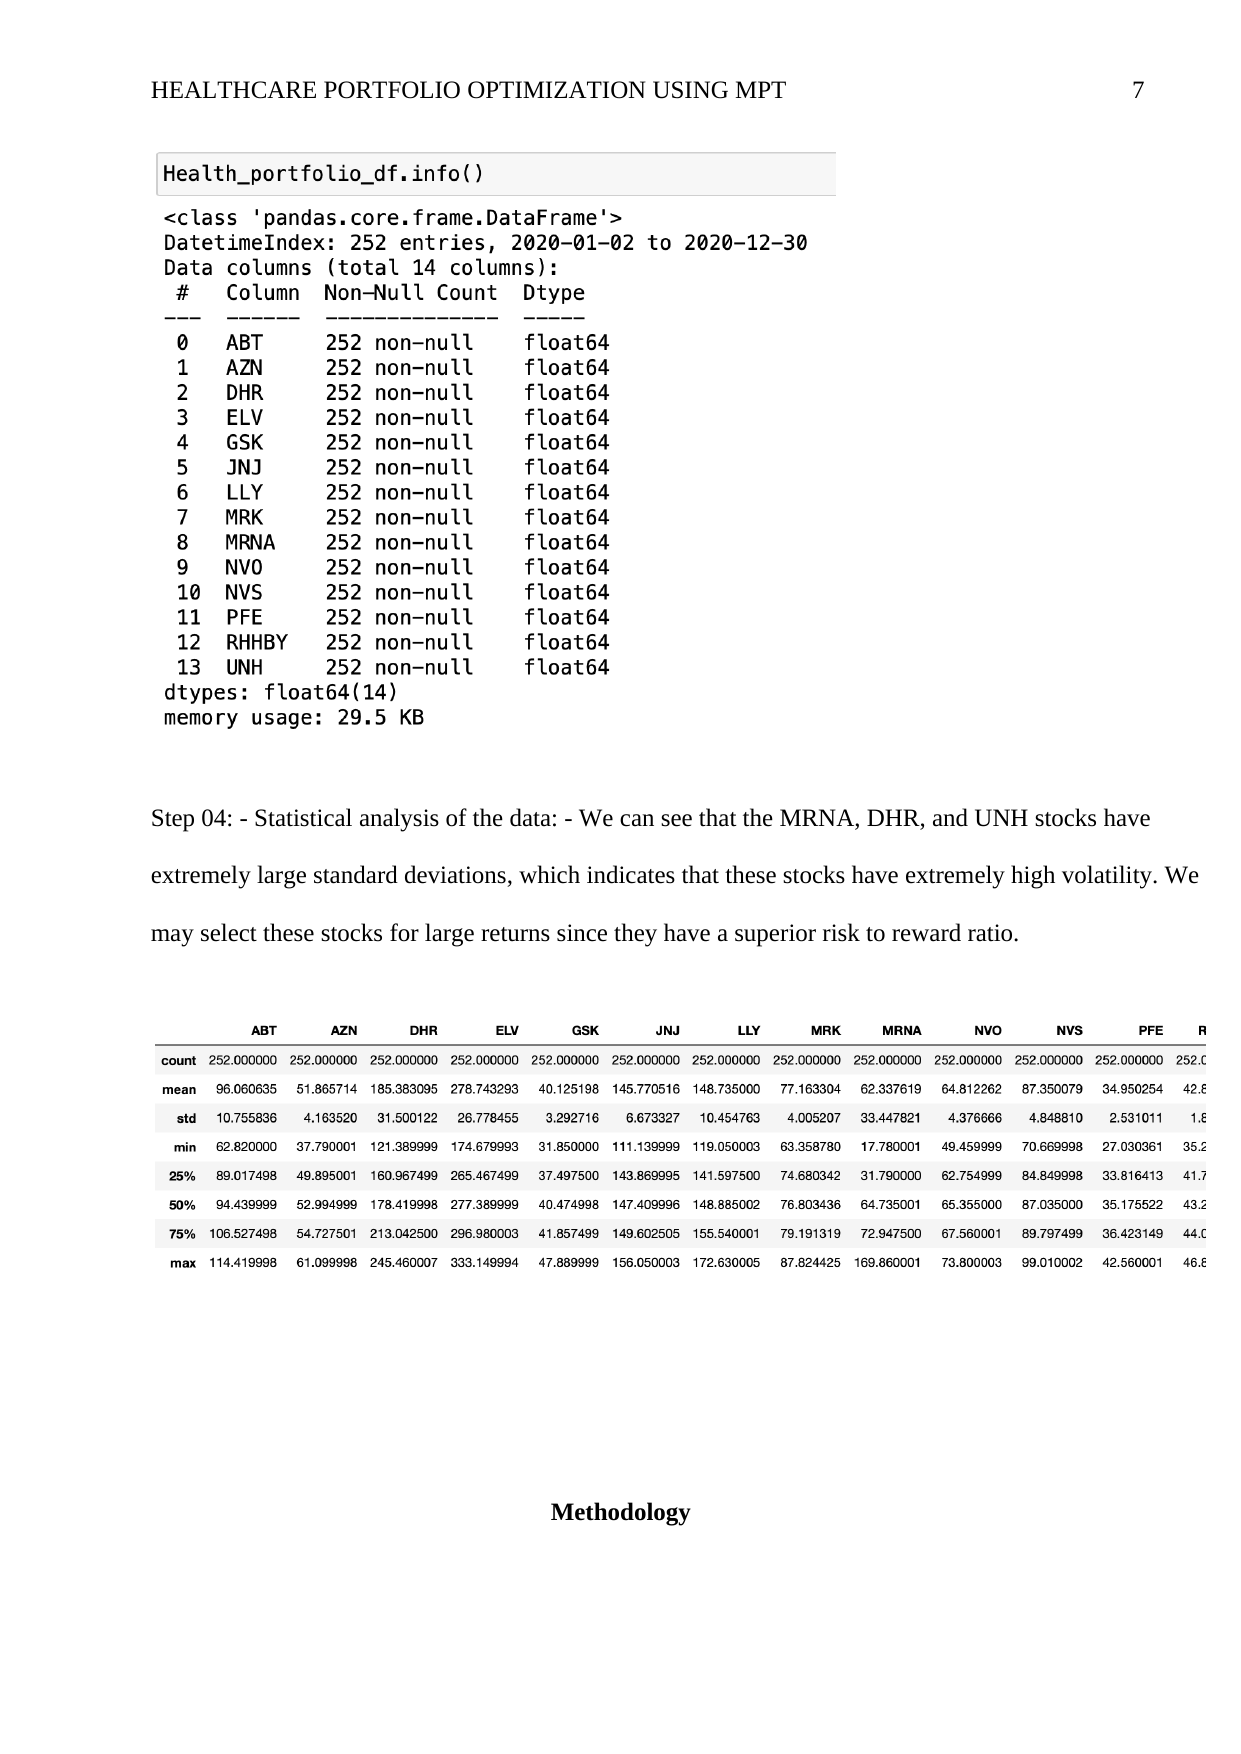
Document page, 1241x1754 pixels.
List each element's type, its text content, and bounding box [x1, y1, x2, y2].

text Step 04: - Statistical analysis of the data: - We can see that the MRNA, DHR, and UNH stocks have extremely large standard deviations, which indicates that these stocks have extremely high volatility. We may select these stocks for large returns since they have a superior risk to reward ratio. [151, 803, 1220, 947]
text Methodology [151, 1497, 1091, 1526]
picture [150, 151, 836, 749]
picture [150, 1001, 1221, 1288]
